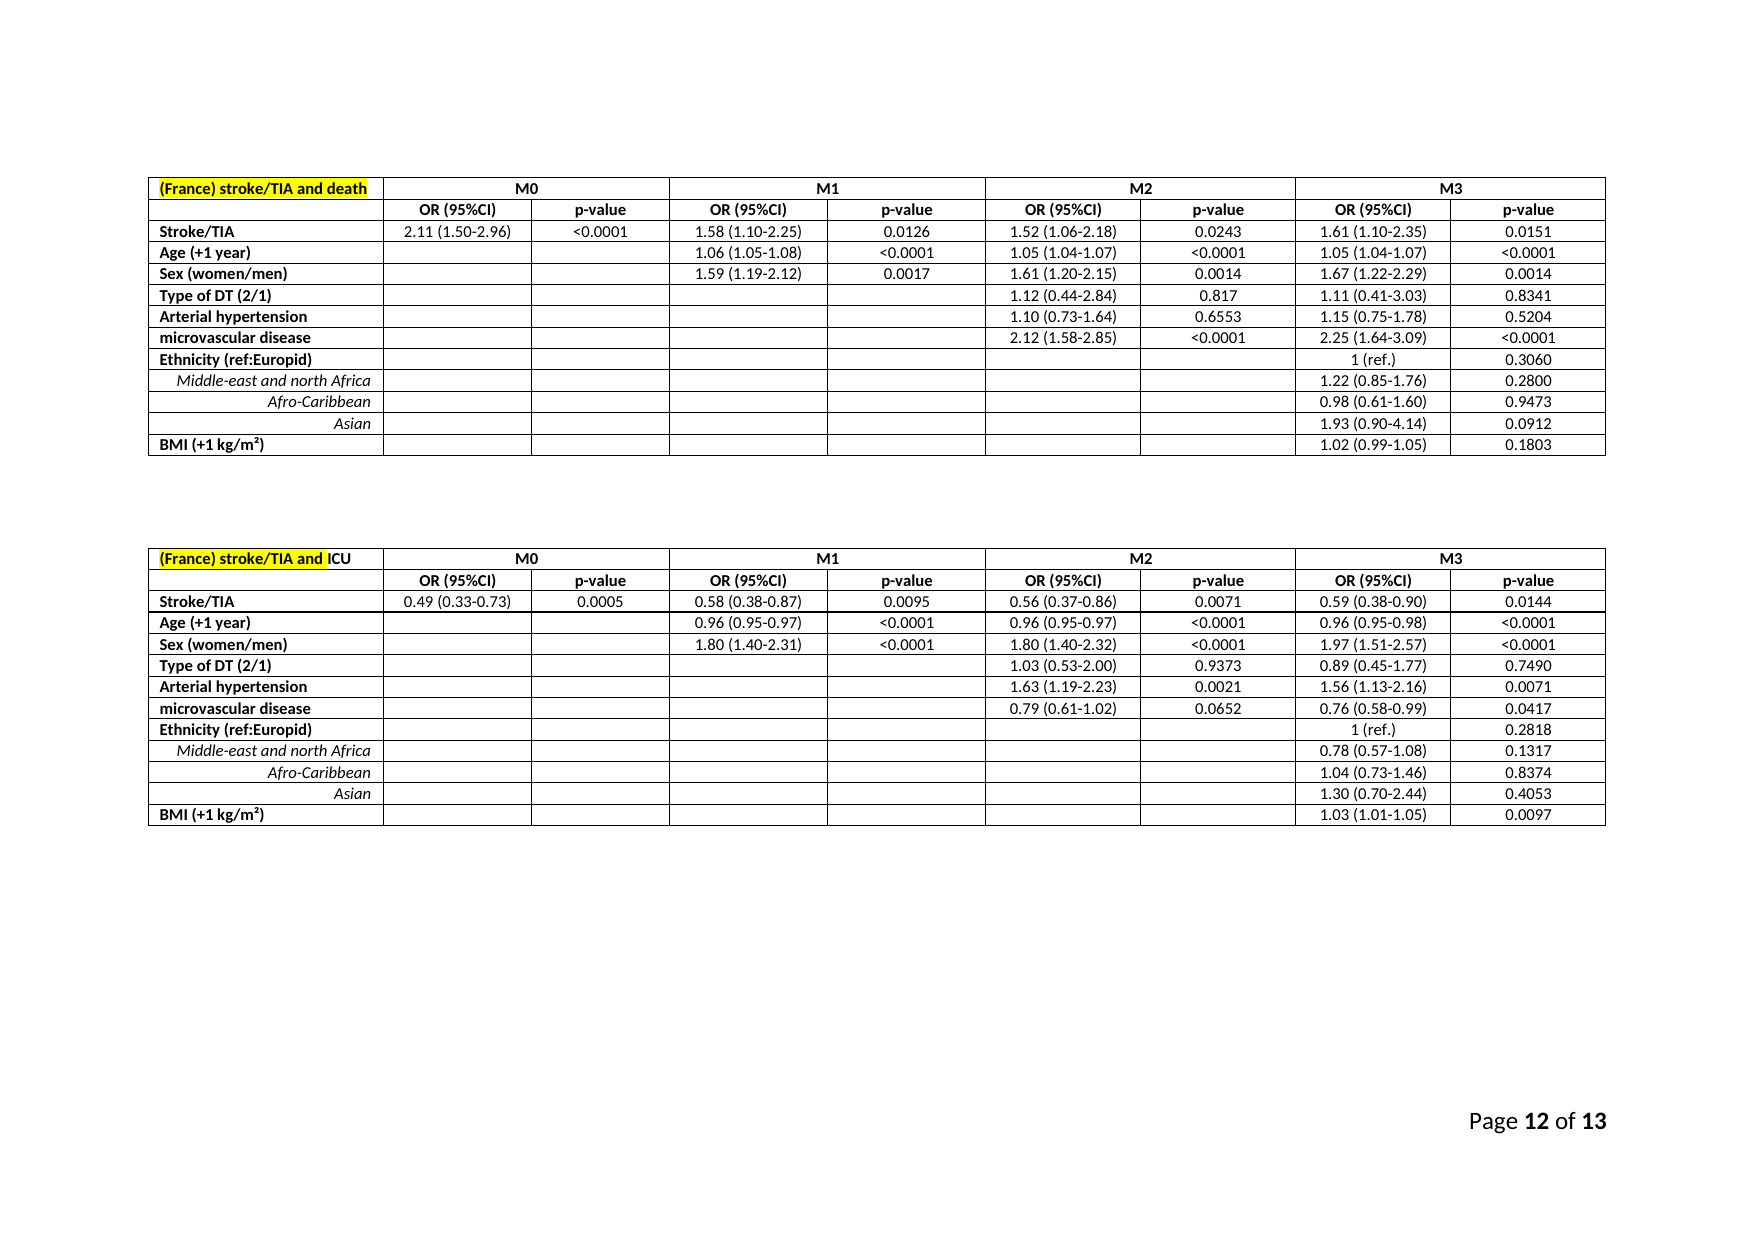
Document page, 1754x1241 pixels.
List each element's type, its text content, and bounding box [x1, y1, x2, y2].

table_cell 1.58 (1.10-2.25) [670, 221, 827, 241]
table_cell [384, 328, 531, 348]
table_cell [828, 413, 985, 433]
table_cell [670, 413, 827, 433]
table_cell Age (+1 year) [149, 613, 383, 633]
table_cell 0.7490 [1451, 655, 1605, 676]
table_cell 1.05 (1.04-1.07) [986, 242, 1140, 263]
table_cell [1141, 783, 1295, 804]
table_cell [1141, 392, 1295, 412]
table_cell BMI (+1 kg/m²) [149, 805, 383, 825]
table_header M0 [384, 178, 669, 198]
table_cell [532, 370, 669, 391]
table_cell [986, 392, 1140, 412]
table_cell 0.0071 [1141, 591, 1295, 611]
table_cell 0.0005 [532, 591, 669, 611]
table_cell 0.96 (0.95-0.97) [670, 613, 827, 633]
table_cell Type of DT (2/1) [149, 285, 383, 305]
table_cell <0.0001 [828, 634, 985, 654]
table_cell [828, 783, 985, 804]
table_cell [828, 349, 985, 369]
table_cell [384, 242, 531, 263]
table_cell 1.12 (0.44-2.84) [986, 285, 1140, 305]
table_cell [384, 655, 531, 676]
table_cell 0.2800 [1451, 370, 1605, 391]
table_cell Arterial hypertension [149, 677, 383, 697]
table_cell [670, 370, 827, 391]
table_cell 0.96 (0.95-0.97) [986, 613, 1140, 633]
table_cell [532, 349, 669, 369]
table_cell [384, 435, 531, 455]
table_cell 0.6553 [1141, 306, 1295, 327]
table_cell 0.2818 [1451, 719, 1605, 739]
table_cell [1141, 435, 1295, 455]
table_cell 1 (ref.) [1296, 719, 1450, 739]
table_header M2 [986, 549, 1295, 569]
table_cell 0.0097 [1451, 805, 1605, 825]
table_cell 0.0126 [828, 221, 985, 241]
table_cell OR (95%CI) [384, 200, 531, 220]
table_cell [670, 677, 827, 697]
table_cell [532, 634, 669, 654]
table_cell 0.0021 [1141, 677, 1295, 697]
table_cell [1141, 413, 1295, 433]
table_cell [670, 328, 827, 348]
table_cell [384, 285, 531, 305]
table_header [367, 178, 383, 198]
table_cell 0.96 (0.95-0.98) [1296, 613, 1450, 633]
table_cell [670, 392, 827, 412]
table_cell [384, 783, 531, 804]
table_cell [670, 285, 827, 305]
table_cell [986, 805, 1140, 825]
table_cell <0.0001 [1451, 634, 1605, 654]
table_cell OR (95%CI) [670, 200, 827, 220]
table_cell 0.8374 [1451, 762, 1605, 782]
table_cell Middle-east and north Africa [149, 370, 383, 391]
table_cell Asian [149, 413, 383, 433]
table_cell 1.67 (1.22-2.29) [1296, 264, 1450, 284]
table_cell [828, 655, 985, 676]
table_cell OR (95%CI) [384, 570, 531, 590]
table_cell [384, 741, 531, 761]
table_cell Ethnicity (ref:Europid) [149, 349, 383, 369]
table_cell [149, 570, 383, 590]
table_cell <0.0001 [1451, 242, 1605, 263]
table_cell <0.0001 [1141, 328, 1295, 348]
table_cell 0.0652 [1141, 698, 1295, 718]
table_cell [384, 370, 531, 391]
table_cell [670, 805, 827, 825]
table_cell 0.1803 [1451, 435, 1605, 455]
table_cell 1.52 (1.06-2.18) [986, 221, 1140, 241]
table_cell [670, 435, 827, 455]
table_cell p-value [828, 200, 985, 220]
table_cell [670, 783, 827, 804]
table_cell 1.11 (0.41-3.03) [1296, 285, 1450, 305]
table_cell [828, 698, 985, 718]
table_cell 0.59 (0.38-0.90) [1296, 591, 1450, 611]
table_cell Age (+1 year) [149, 242, 383, 263]
table_cell [384, 677, 531, 697]
table_cell 1.80 (1.40-2.32) [986, 634, 1140, 654]
table_cell OR (95%CI) [1296, 570, 1450, 590]
table_cell Ethnicity (ref:Europid) [149, 719, 383, 739]
table_cell [828, 306, 985, 327]
table_cell [828, 370, 985, 391]
table_cell [828, 285, 985, 305]
table_cell BMI (+1 kg/m²) [149, 435, 383, 455]
table_cell 1.04 (0.73-1.46) [1296, 762, 1450, 782]
table_cell [828, 762, 985, 782]
table_cell 0.49 (0.33-0.73) [384, 591, 531, 611]
table_cell [384, 349, 531, 369]
table_cell [532, 264, 669, 284]
table_cell Stroke/TIA [149, 221, 383, 241]
table_cell [532, 783, 669, 804]
table_cell [670, 762, 827, 782]
table_header M2 [986, 178, 1295, 198]
table_cell 1.10 (0.73-1.64) [986, 306, 1140, 327]
table_cell OR (95%CI) [986, 570, 1140, 590]
table_cell [828, 719, 985, 739]
table_cell 0.0014 [1451, 264, 1605, 284]
table_header M3 [1296, 178, 1605, 198]
table_cell [670, 306, 827, 327]
table_cell 1.61 (1.10-2.35) [1296, 221, 1450, 241]
table_cell 0.1317 [1451, 741, 1605, 761]
table_cell Stroke/TIA [149, 591, 383, 611]
table_cell 0.817 [1141, 285, 1295, 305]
table_cell [986, 783, 1140, 804]
table_cell 1.05 (1.04-1.07) [1296, 242, 1450, 263]
table_cell 2.25 (1.64-3.09) [1296, 328, 1450, 348]
table_cell 0.8341 [1451, 285, 1605, 305]
table_cell [670, 698, 827, 718]
table_cell [532, 719, 669, 739]
table_cell 0.98 (0.61-1.60) [1296, 392, 1450, 412]
table_cell 1.22 (0.85-1.76) [1296, 370, 1450, 391]
table_cell 0.0144 [1451, 591, 1605, 611]
table_cell [1141, 805, 1295, 825]
table_cell [384, 762, 531, 782]
table_cell [828, 435, 985, 455]
table_cell [828, 392, 985, 412]
table_cell [532, 655, 669, 676]
table_cell [1141, 741, 1295, 761]
table_cell [384, 306, 531, 327]
table_cell [532, 741, 669, 761]
table_cell [384, 698, 531, 718]
table_cell 1.06 (1.05-1.08) [670, 242, 827, 263]
table_cell 2.11 (1.50-2.96) [384, 221, 531, 241]
table_cell [532, 285, 669, 305]
table_cell 0.79 (0.61-1.02) [986, 698, 1140, 718]
table_cell 0.9473 [1451, 392, 1605, 412]
table_cell [384, 392, 531, 412]
table_cell 1.59 (1.19-2.12) [670, 264, 827, 284]
table_cell 0.4053 [1451, 783, 1605, 804]
table_cell 0.78 (0.57-1.08) [1296, 741, 1450, 761]
table_cell 1.03 (1.01-1.05) [1296, 805, 1450, 825]
table_header M1 [670, 549, 985, 569]
table_cell 0.0243 [1141, 221, 1295, 241]
table_cell [532, 413, 669, 433]
table_cell 1 (ref.) [1296, 349, 1450, 369]
table_cell [384, 634, 531, 654]
table_header M3 [1296, 549, 1605, 569]
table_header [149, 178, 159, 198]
table_cell [986, 719, 1140, 739]
table_cell [532, 328, 669, 348]
table_cell 1.15 (0.75-1.78) [1296, 306, 1450, 327]
table_cell 0.56 (0.37-0.86) [986, 591, 1140, 611]
table_cell Afro-Caribbean [149, 392, 383, 412]
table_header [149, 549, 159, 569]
table_cell <0.0001 [1451, 328, 1605, 348]
table_cell [828, 328, 985, 348]
table_cell [670, 741, 827, 761]
table_cell Sex (women/men) [149, 634, 383, 654]
table_cell OR (95%CI) [986, 200, 1140, 220]
table_cell p-value [532, 570, 669, 590]
table_cell Type of DT (2/1) [149, 655, 383, 676]
table_cell 0.0912 [1451, 413, 1605, 433]
table_cell [828, 741, 985, 761]
table_cell 0.0071 [1451, 677, 1605, 697]
table_cell microvascular disease [149, 328, 383, 348]
table_cell [670, 719, 827, 739]
table_cell [986, 370, 1140, 391]
table_cell [1141, 349, 1295, 369]
table_cell [986, 435, 1140, 455]
table_cell 0.89 (0.45-1.77) [1296, 655, 1450, 676]
table_cell 0.3060 [1451, 349, 1605, 369]
table_cell p-value [828, 570, 985, 590]
table_header M0 [384, 549, 669, 569]
table_cell <0.0001 [1141, 613, 1295, 633]
table_cell p-value [1451, 200, 1605, 220]
table_cell 0.0417 [1451, 698, 1605, 718]
table_cell [384, 613, 531, 633]
table_cell [532, 677, 669, 697]
table_cell [532, 805, 669, 825]
table_cell [1141, 719, 1295, 739]
table_cell 1.03 (0.53-2.00) [986, 655, 1140, 676]
table_cell 0.58 (0.38-0.87) [670, 591, 827, 611]
table_cell [828, 677, 985, 697]
table_cell Afro-Caribbean [149, 762, 383, 782]
table_cell 0.0017 [828, 264, 985, 284]
table_cell <0.0001 [532, 221, 669, 241]
table_cell <0.0001 [828, 242, 985, 263]
table_cell [384, 719, 531, 739]
table_cell [532, 698, 669, 718]
table_cell 0.9373 [1141, 655, 1295, 676]
table_cell [1141, 762, 1295, 782]
table_cell p-value [532, 200, 669, 220]
table_cell 0.76 (0.58-0.99) [1296, 698, 1450, 718]
table_cell 0.0014 [1141, 264, 1295, 284]
table_cell <0.0001 [1141, 242, 1295, 263]
table_cell 0.0151 [1451, 221, 1605, 241]
table_cell [986, 413, 1140, 433]
table_header M1 [670, 178, 985, 198]
table_cell p-value [1141, 570, 1295, 590]
table_cell [670, 349, 827, 369]
table_cell Arterial hypertension [149, 306, 383, 327]
table_cell 1.30 (0.70-2.44) [1296, 783, 1450, 804]
table_cell Sex (women/men) [149, 264, 383, 284]
table_cell Asian [149, 783, 383, 804]
table_cell [384, 805, 531, 825]
table_cell [986, 741, 1140, 761]
table_cell [986, 349, 1140, 369]
table_cell [532, 242, 669, 263]
table_cell 1.61 (1.20-2.15) [986, 264, 1140, 284]
table_cell [1141, 370, 1295, 391]
table_cell p-value [1141, 200, 1295, 220]
table_cell microvascular disease [149, 698, 383, 718]
table_cell <0.0001 [1141, 634, 1295, 654]
table_cell [532, 306, 669, 327]
table_cell OR (95%CI) [670, 570, 827, 590]
table_cell [149, 200, 383, 220]
table_cell 0.5204 [1451, 306, 1605, 327]
table_cell [532, 435, 669, 455]
table_cell [384, 264, 531, 284]
table_cell 1.93 (0.90-4.14) [1296, 413, 1450, 433]
table_cell 1.02 (0.99-1.05) [1296, 435, 1450, 455]
table_cell OR (95%CI) [1296, 200, 1450, 220]
table_cell 2.12 (1.58-2.85) [986, 328, 1140, 348]
table_cell [532, 613, 669, 633]
table_cell 1.56 (1.13-2.16) [1296, 677, 1450, 697]
table_cell <0.0001 [828, 613, 985, 633]
table_cell <0.0001 [1451, 613, 1605, 633]
table_cell p-value [1451, 570, 1605, 590]
table_cell 1.97 (1.51-2.57) [1296, 634, 1450, 654]
table_cell Middle-east and north Africa [149, 741, 383, 761]
table_cell [532, 392, 669, 412]
table_cell [828, 805, 985, 825]
table_cell 1.80 (1.40-2.31) [670, 634, 827, 654]
table_cell [384, 413, 531, 433]
table_cell [986, 762, 1140, 782]
table_cell [532, 762, 669, 782]
table_cell [670, 655, 827, 676]
table_cell 0.0095 [828, 591, 985, 611]
table_cell 1.63 (1.19-2.23) [986, 677, 1140, 697]
